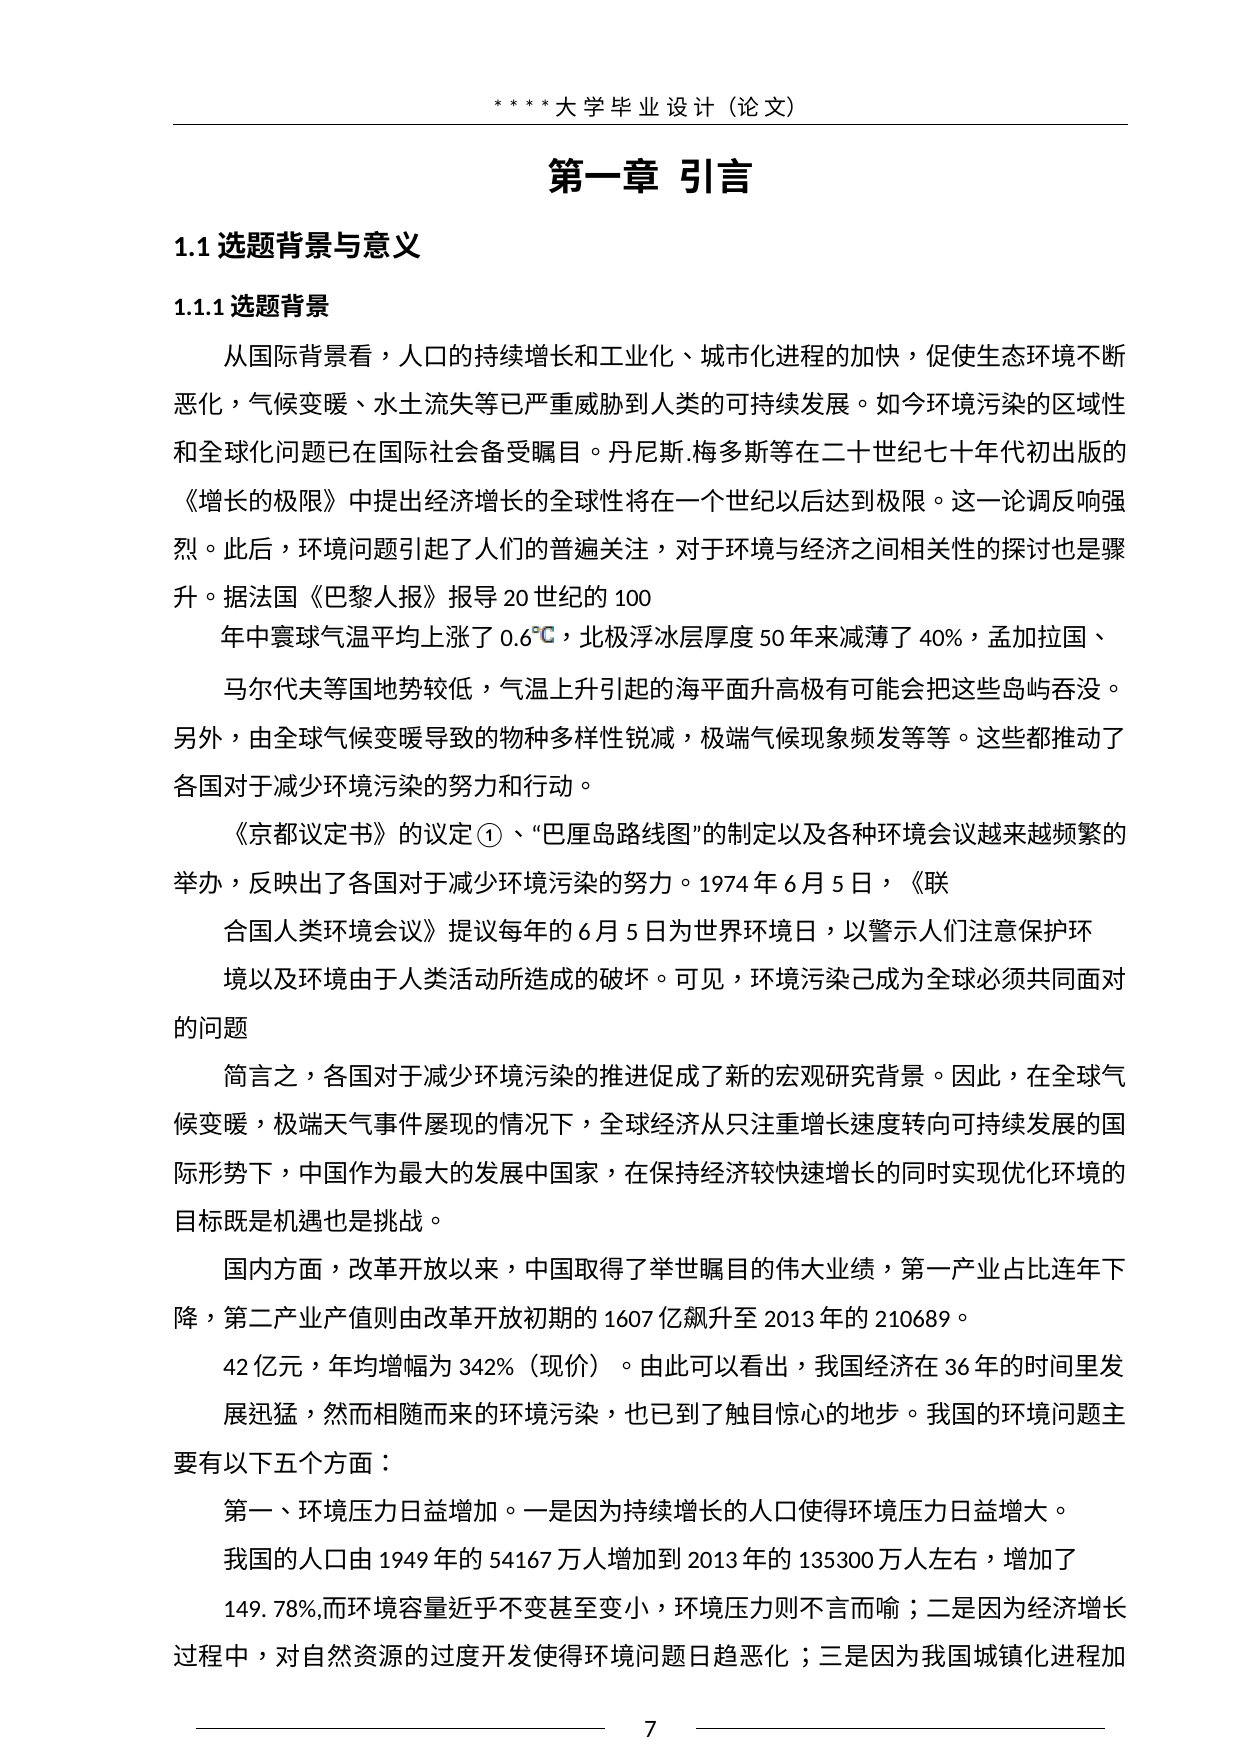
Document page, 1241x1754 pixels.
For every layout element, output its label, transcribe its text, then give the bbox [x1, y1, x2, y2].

text 马尔代夫等国地势较低，气温上升引起的海平面升高极有可能会把这些岛屿吞没。另外，由全球气候变暖导致的物种多样性锐减，极端气候现象频发等等。这些都推动了各国对于减少环境污染的努力和行动。 [173, 657, 1128, 802]
text 合国人类环境会议》提议每年的6月5日为世界环境日，以警示人们注意保护环 [173, 898, 1128, 947]
text 从国际背景看，人口的持续增长和工业化、城市化进程的加快，促使生态环境不断恶化，气候变暖、水土流失等已严重威胁到人类的可持续发展。如今环境污染的区域性和全球化问题已在国际社会备受瞩目。丹尼斯.梅多斯等在二十世纪七十年代初出版的《增长的极限》中提出经济增长的全球性将在一个世纪以后达到极限。这一论调反响强烈。此后，环境问题引起了人们的普遍关注，对于环境与经济之间相关性的探讨也是骤升。据法国《巴黎人报》报导20世纪的100 [173, 323, 1128, 613]
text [173, 1575, 1128, 1672]
text 我国的人口由1949年的54167万人增加到2013年的135300万人左右，增加了 [173, 1527, 1128, 1575]
picture [531, 617, 554, 651]
subtitle 1.1.1 选题背景 [173, 289, 1128, 323]
text 年中寰球气温平均上涨了0.6，北极浮冰层厚度50年来减薄了40%，孟加拉国、 [173, 613, 1128, 657]
subtitle 第一章 引言 [173, 149, 1128, 201]
text 第一、环境压力日益增加。一是因为持续增长的人口使得环境压力日益增大。 [173, 1478, 1128, 1527]
text 展迅猛，然而相随而来的环境污染，也已到了触目惊心的地步。我国的环境问题主要有以下五个方面： [173, 1382, 1128, 1478]
text 简言之，各国对于减少环境污染的推进促成了新的宏观研究背景。因此，在全球气候变暖，极端天气事件屡现的情况下，全球经济从只注重增长速度转向可持续发展的国际形势下，中国作为最大的发展中国家，在保持经济较快速增长的同时实现优化环境的目标既是机遇也是挑战。 [173, 1043, 1128, 1237]
text 国内方面，改革开放以来，中国取得了举世瞩目的伟大业绩，第一产业占比连年下降，第二产业产值则由改革开放初期的1607亿飙升至2013年的210689。 [173, 1237, 1128, 1333]
text 境以及环境由于人类活动所造成的破坏。可见，环境污染己成为全球必须共同面对的问题 [173, 947, 1128, 1043]
text 42亿元，年均增幅为342%（现价）。由此可以看出，我国经济在36年的时间里发 [173, 1333, 1128, 1382]
subtitle 1.1 选题背景与意义 [173, 225, 1128, 265]
text 《京都议定书》的议定①、“巴厘岛路线图”的制定以及各种环境会议越来越频繁的举办，反映出了各国对于减少环境污染的努力。1974年6月5日，《联 [173, 802, 1128, 898]
